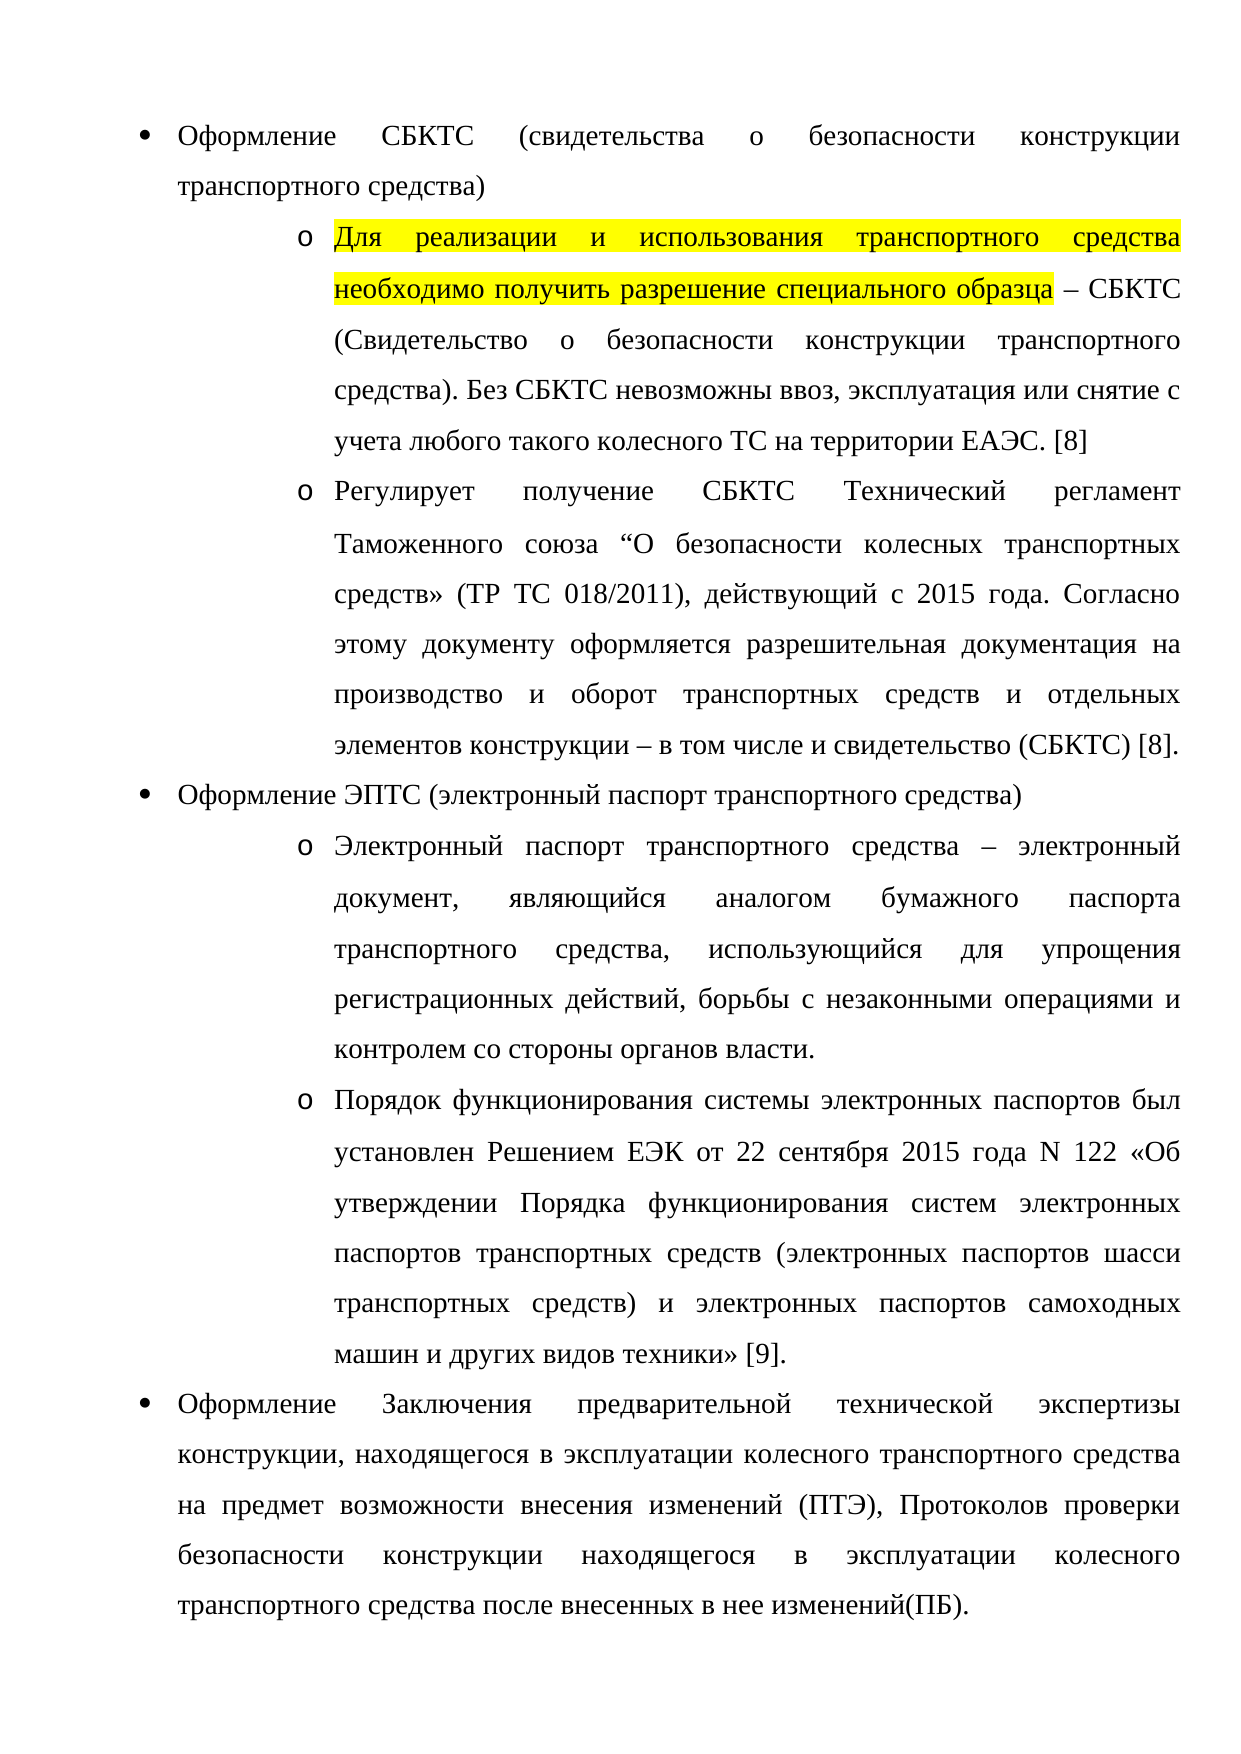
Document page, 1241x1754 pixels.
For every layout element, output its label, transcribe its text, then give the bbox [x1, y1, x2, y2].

list Регулирует получение СБКТС Технический регламент Таможенного союза “О безопасности колесных транспортных средств» (ТР ТС 018/2011), действующий с 2015 года. Согласно этому документу оформляется разрешительная документация на производство и оборот транспортных средств и отдельных элементов конструкции – в том числе и свидетельство (СБКТС) [8]. [296, 473, 1181, 761]
list Оформление СБКТС (свидетельства о безопасности конструкции транспортного средства) [140, 118, 1181, 202]
list Порядок функционирования системы электронных паспортов был установлен Решением ЕЭК от 22 сентября 2015 года N 122 «Об утверждении Порядка функционирования систем электронных паспортов транспортных средств (электронных паспортов шасси транспортных средств) и электронных паспортов самоходных машин и других видов техники» [9]. [296, 1082, 1181, 1369]
list Оформление Заключения предварительной технической экспертизы конструкции, находящегося в эксплуатации колесного транспортного средства на предмет возможности внесения изменений (ПТЭ), Протоколов проверки безопасности конструкции находящегося в эксплуатации колесного транспортного средства после внесенных в нее изменений(ПБ). [140, 1386, 1181, 1621]
list Электронный паспорт транспортного средства – электронный документ, являющийся аналогом бумажного паспорта транспортного средства, использующийся для упрощения регистрационных действий, борьбы с незаконными операциями и контролем со стороны органов власти. [296, 828, 1181, 1065]
list Оформление ЭПТС (электронный паспорт транспортного средства) [140, 777, 1181, 811]
list Для реализации и использования транспортного средства необходимо получить разрешение специального образца – СБКТС (Свидетельство о безопасности конструкции транспортного средства). Без СБКТС невозможны ввоз, эксплуатация или снятие с учета любого такого колесного ТС на территории ЕАЭС. [8] [296, 219, 1181, 456]
